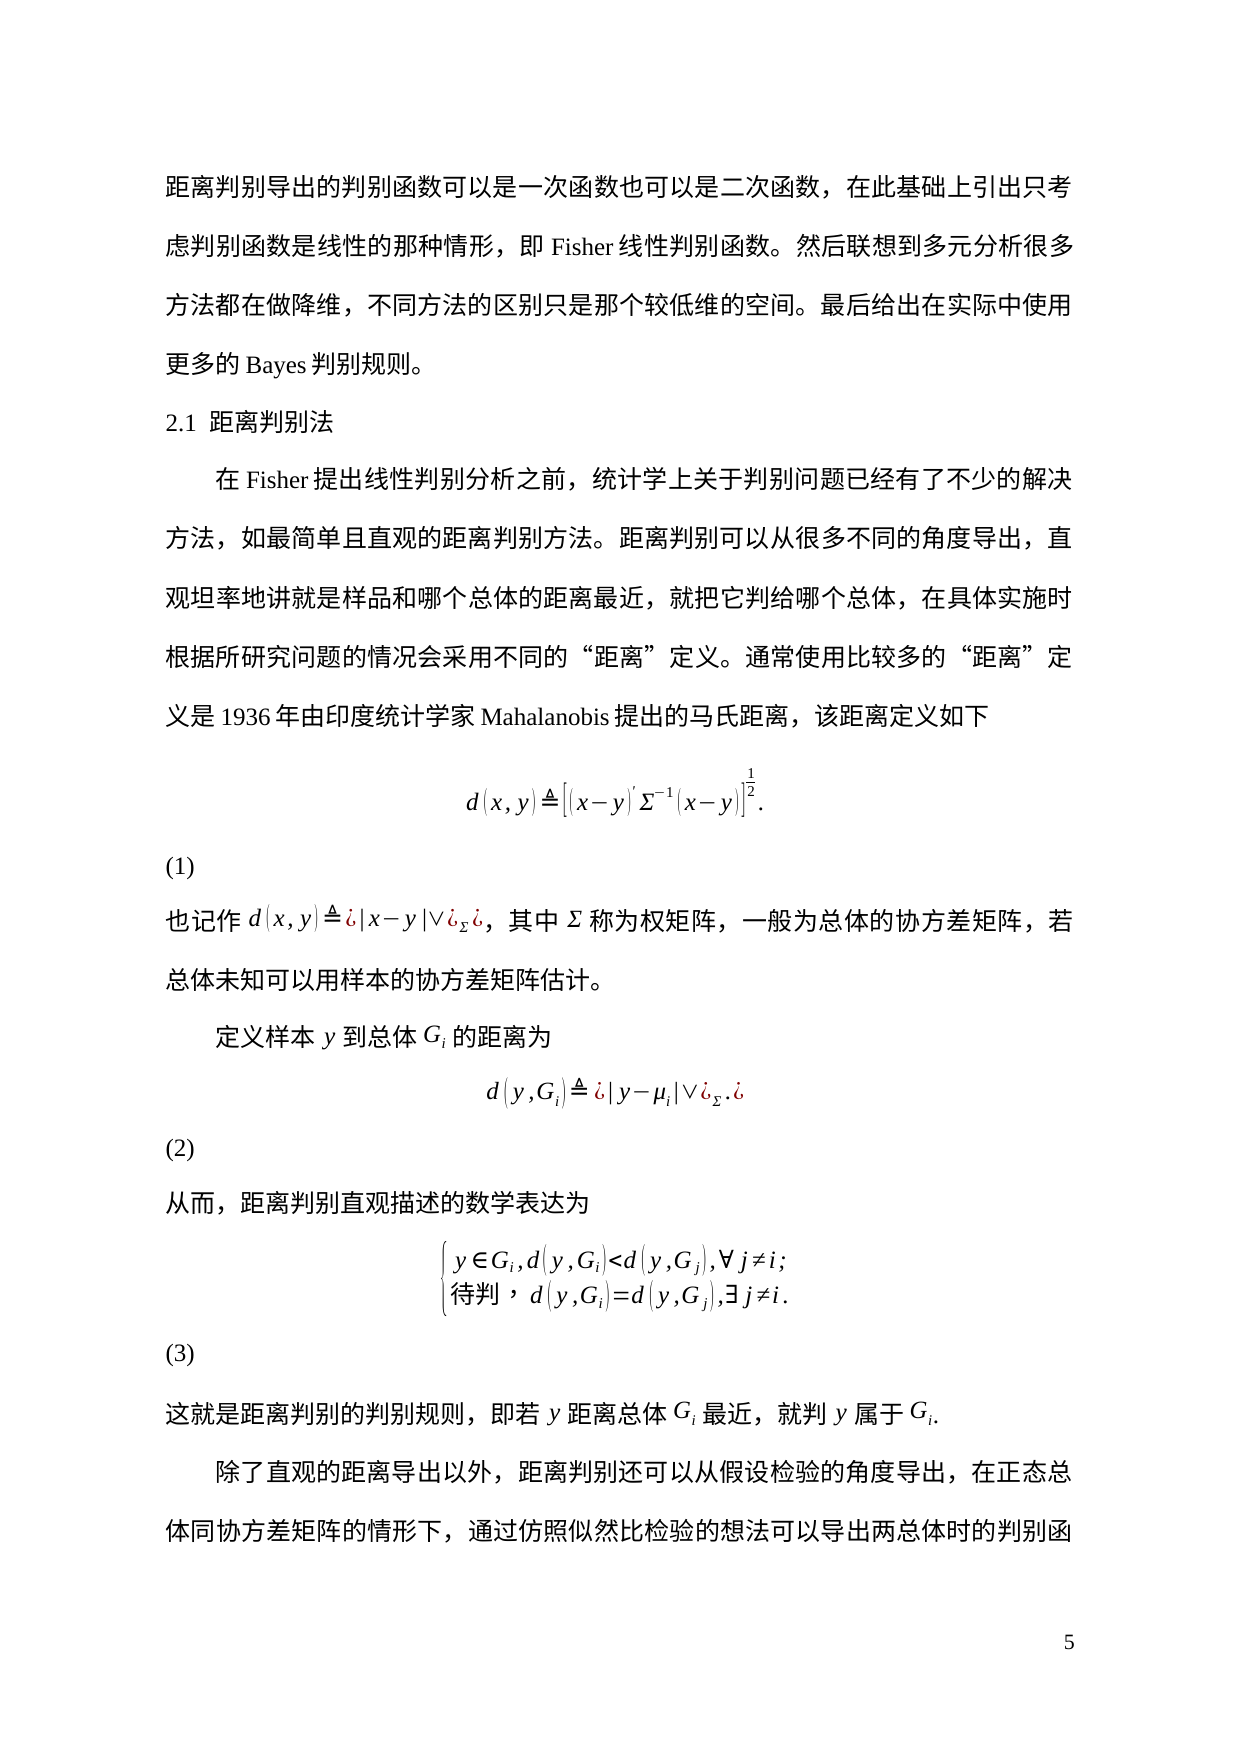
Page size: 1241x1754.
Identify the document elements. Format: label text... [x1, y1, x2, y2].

text 除了直观的距离导出以外，距离判别还可以从假设检验的角度导出，在正态总体同协方差矩阵的情形下，通过仿照似然比检验的想法可以导出两总体时的判别函数 [165, 1451, 1075, 1549]
text (2) [165, 1128, 1075, 1167]
text 定义样本 到总体 的距离为 [165, 1016, 1075, 1056]
text 从而，距离判别直观描述的数学表达为 [165, 1182, 1075, 1221]
text 在Fisher提出线性判别分析之前，统计学上关于判别问题已经有了不少的解决方法，如最简单且直观的距离判别方法。距离判别可以从很多不同的角度导出，直观坦率地讲就是样品和哪个总体的距离最近，就把它判给哪个总体，在具体实施时根据所研究问题的情况会采用不同的“距离”定义。通常使用比较多的“距离”定义是1936年由印度统计学家Mahalanobis提出的马氏距离，该距离定义如下 [165, 458, 1075, 734]
text 这就是距离判别的判别规则，即若 距离总体 最近，就判 属于 . [165, 1393, 1075, 1432]
text 也记作 ，其中 称为权矩阵，一般为总体的协方差矩阵，若总体未知可以用样本的协方差矩阵估计。 [165, 899, 1075, 998]
text 2.1 距离判别法 [165, 401, 1075, 440]
text (3) [165, 1333, 1075, 1372]
